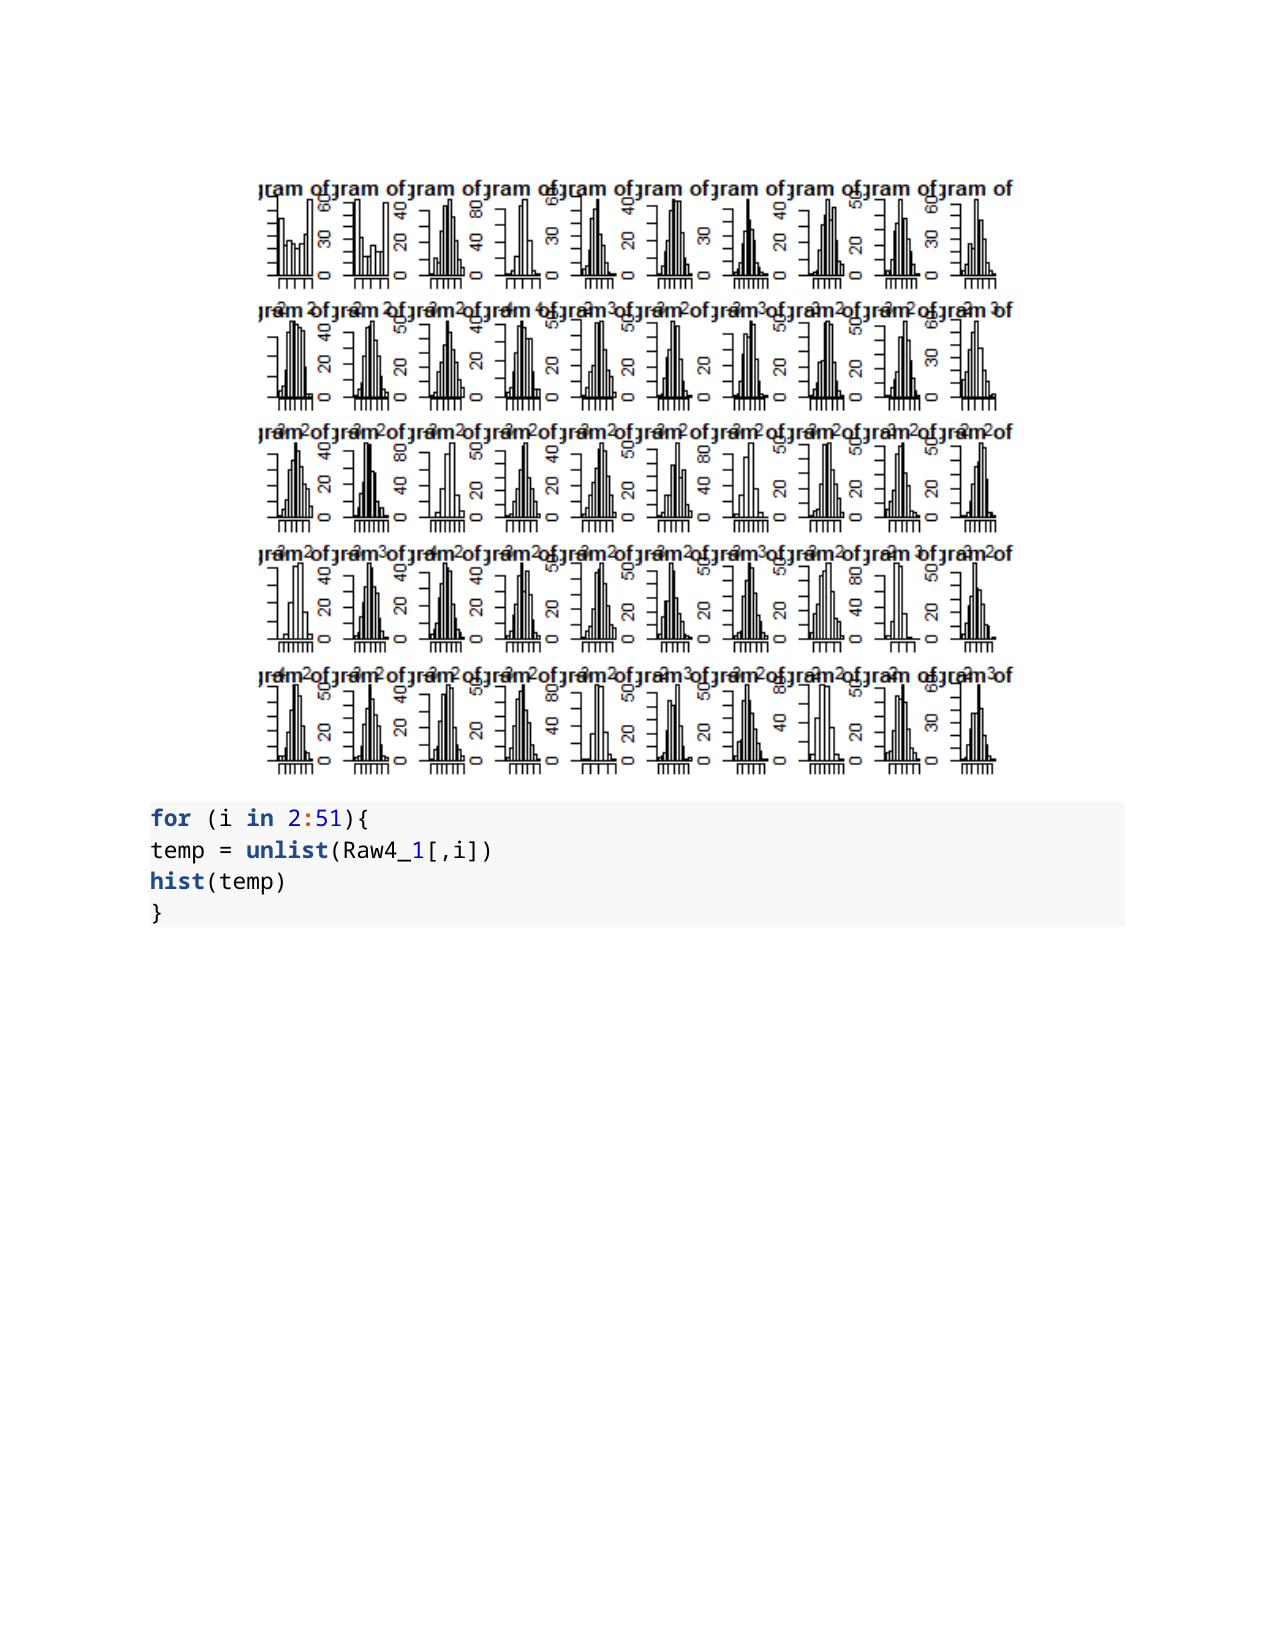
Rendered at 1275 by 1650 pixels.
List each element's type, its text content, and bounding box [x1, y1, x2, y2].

text for (i in 2:51){ temp = unlist(Raw4_1[,i]) hist(temp) } [150, 802, 1125, 927]
picture [258, 177, 1017, 784]
